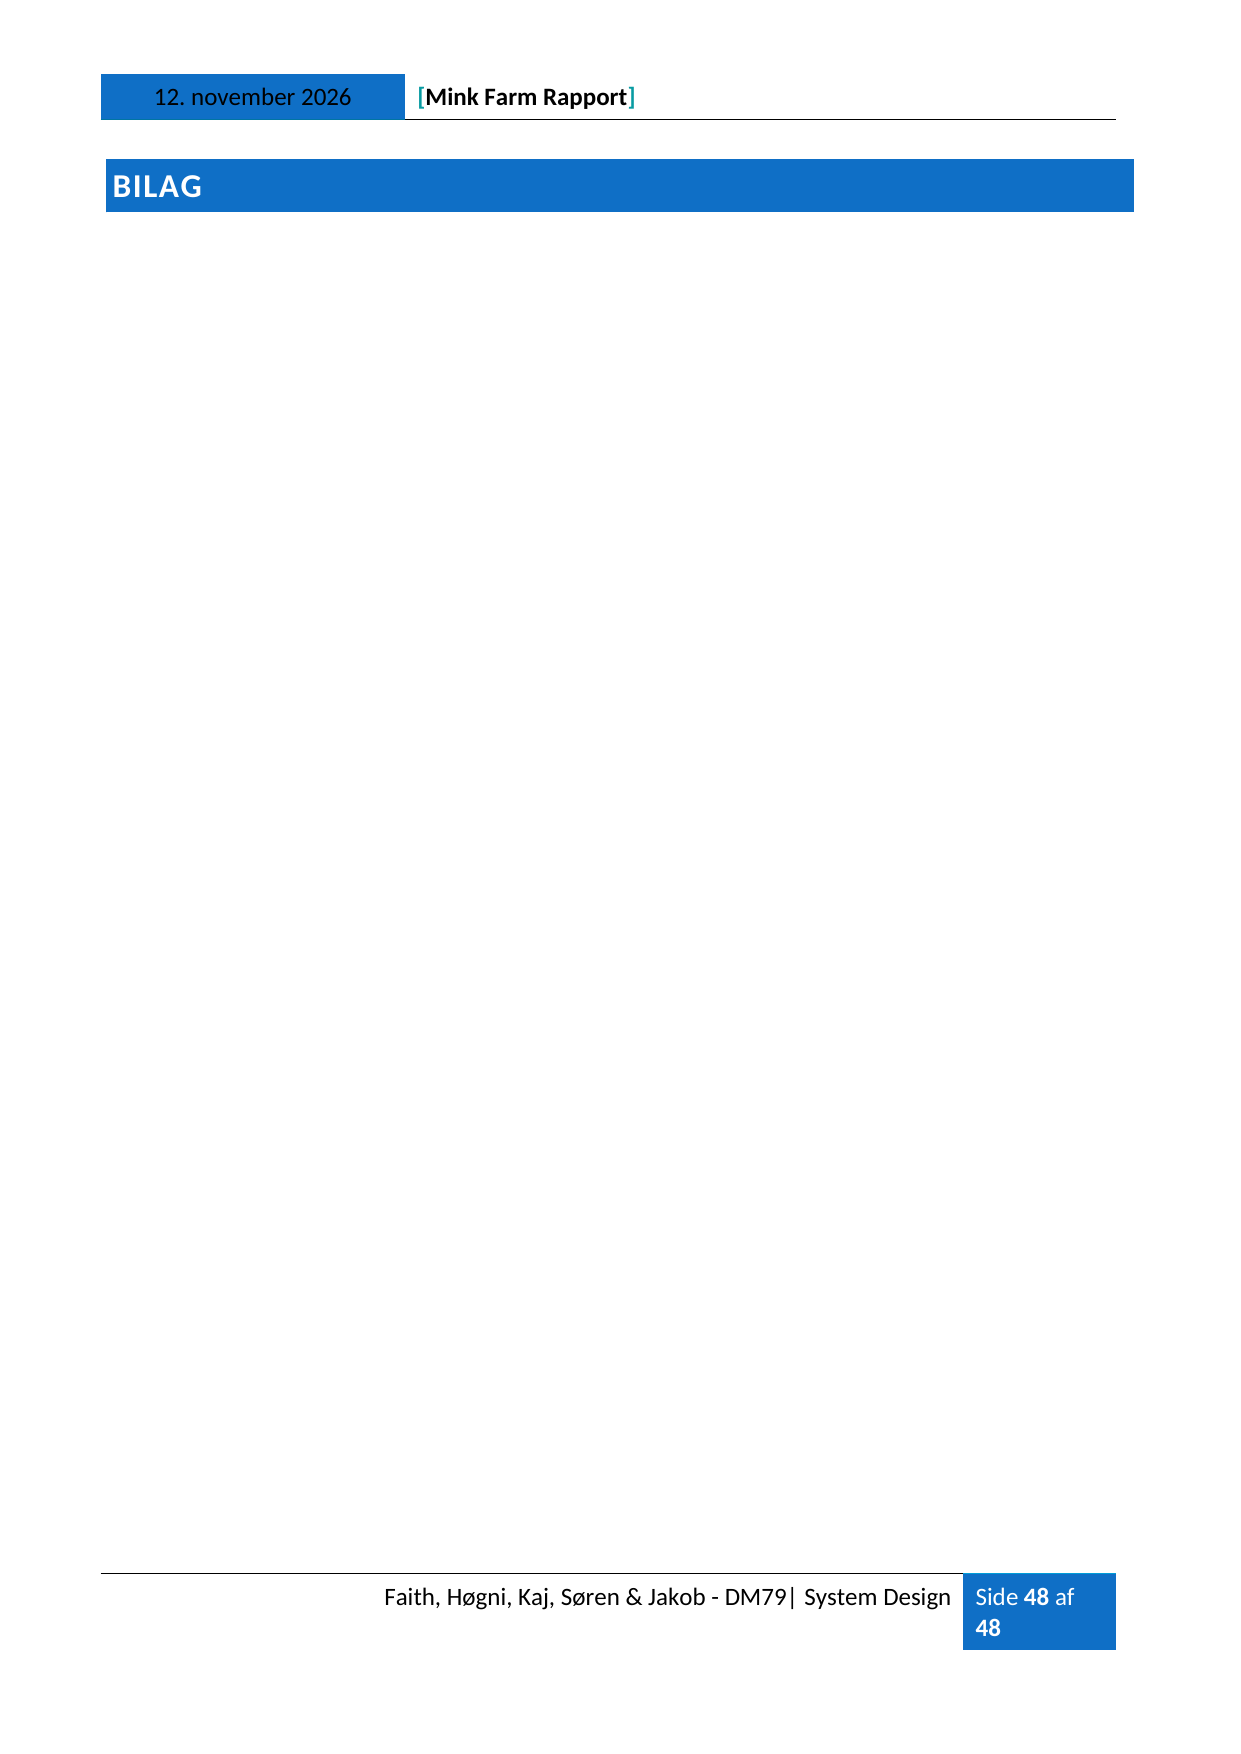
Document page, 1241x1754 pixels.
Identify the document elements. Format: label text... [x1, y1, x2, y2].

subtitle Bilag [113, 165, 1128, 206]
